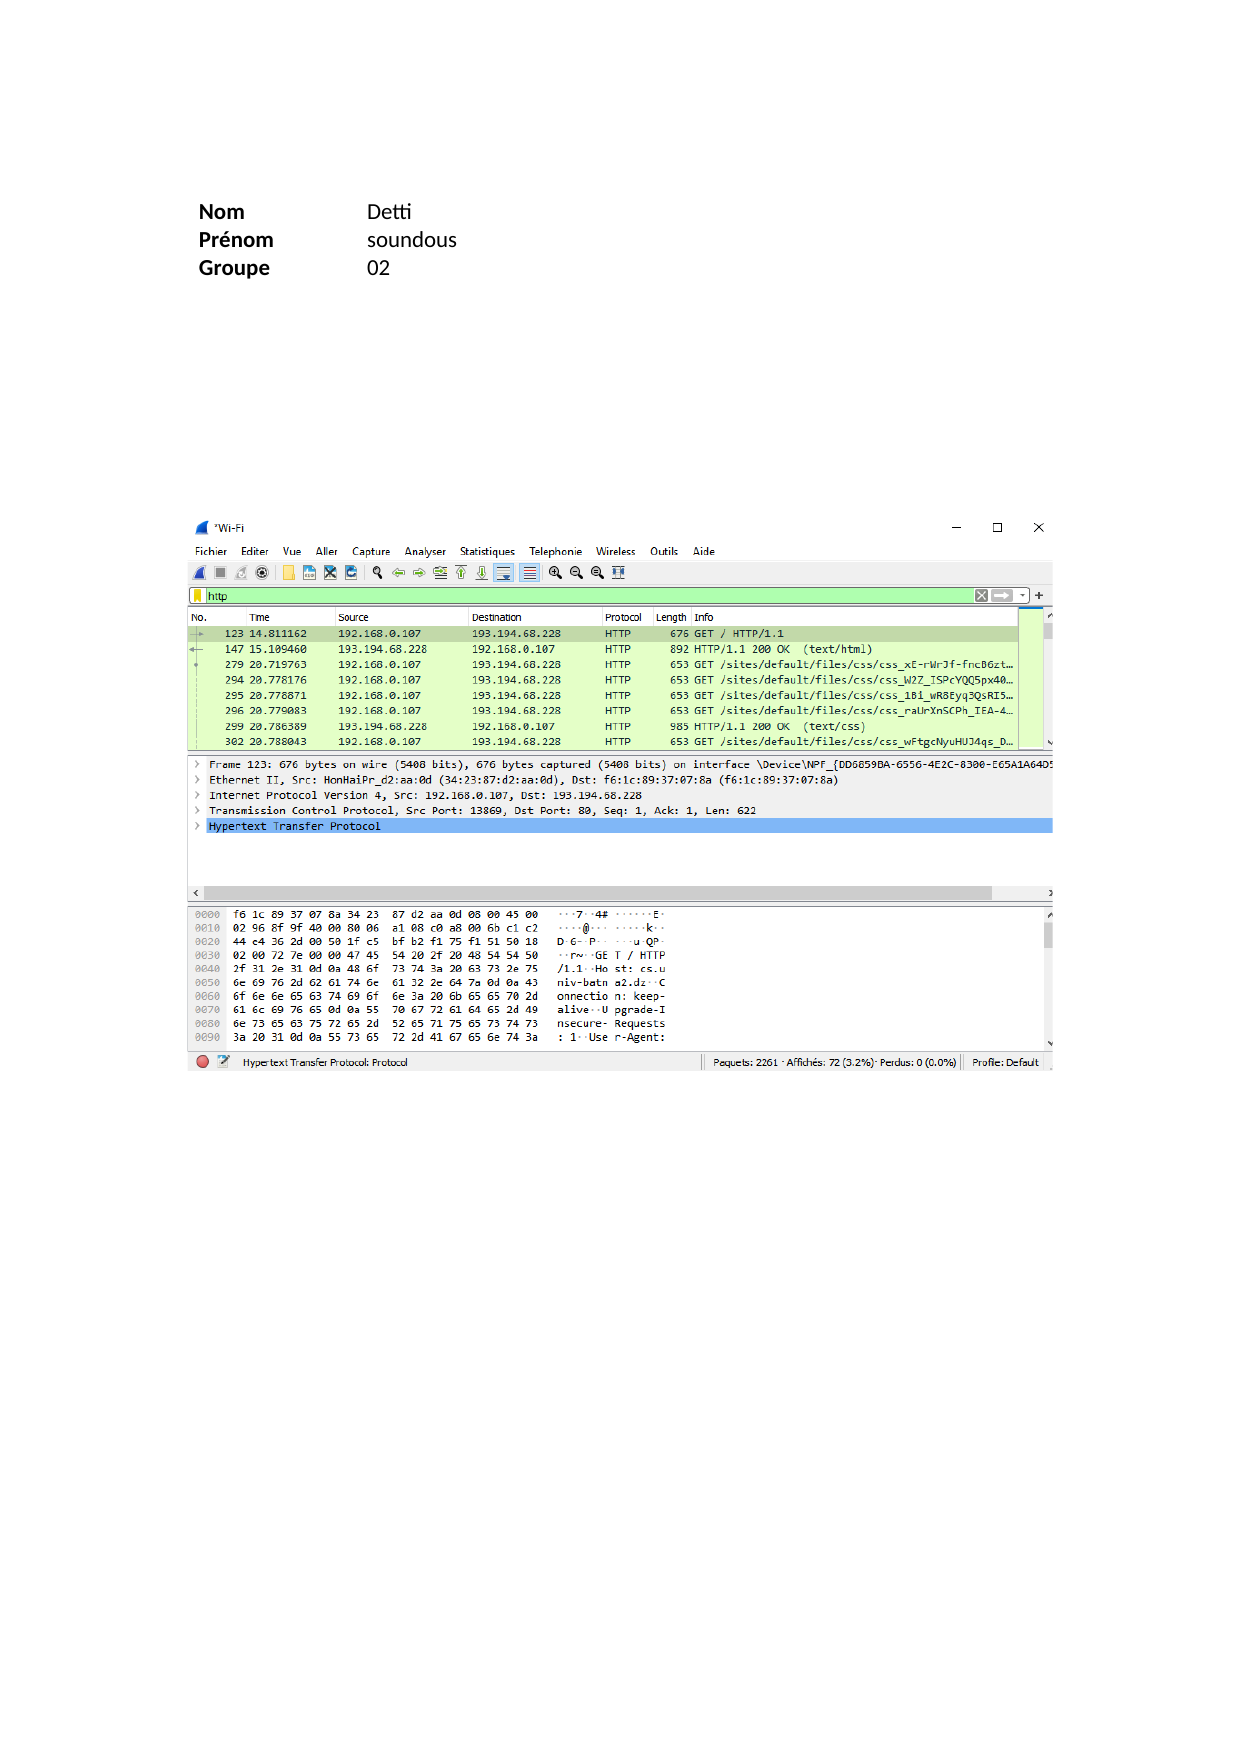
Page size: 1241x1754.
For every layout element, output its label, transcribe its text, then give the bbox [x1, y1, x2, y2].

table_cell Prénom [188, 225, 356, 253]
table_cell 02 [356, 253, 984, 281]
table_cell Groupe [188, 253, 356, 281]
table_header Nom [188, 197, 356, 225]
picture [187, 515, 1053, 1071]
table_cell soundous [356, 225, 984, 253]
table_header Detti [356, 197, 984, 225]
